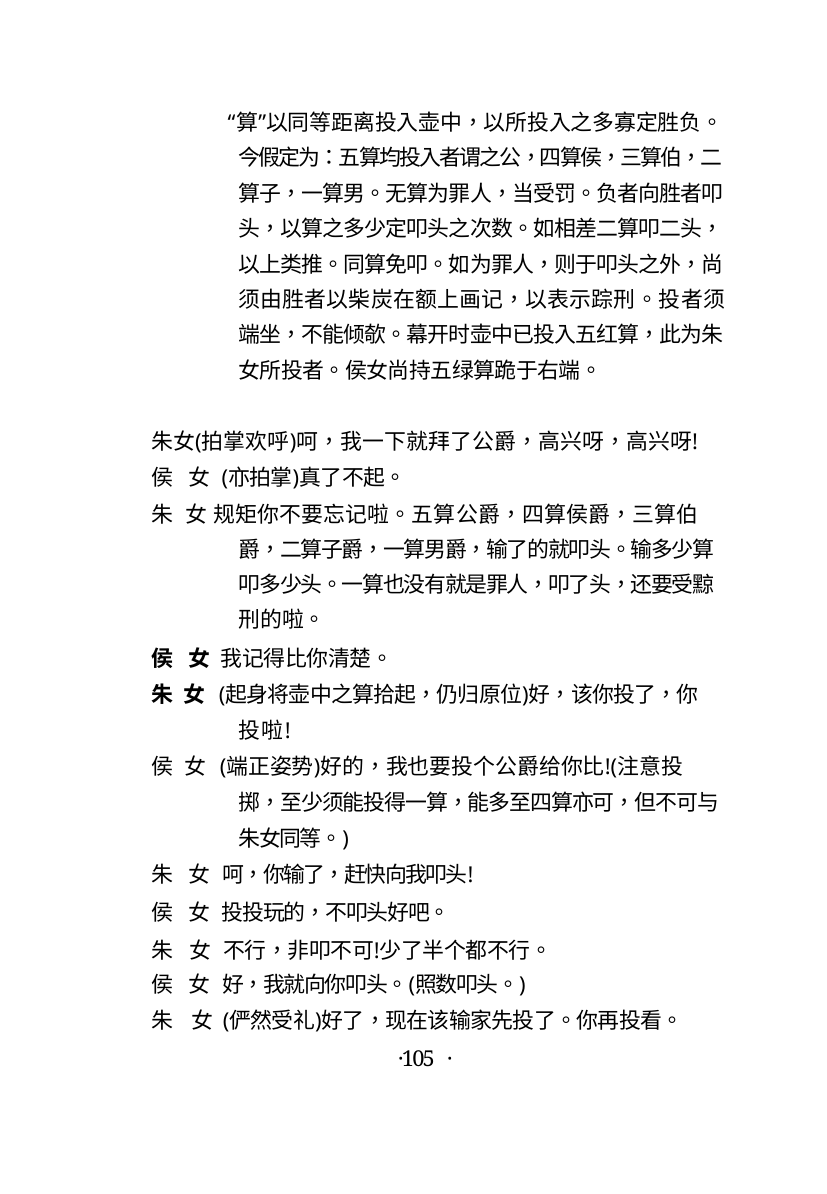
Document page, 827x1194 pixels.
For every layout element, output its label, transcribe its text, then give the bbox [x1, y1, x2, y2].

text 朱 女 (起身将壶中之算拾起，仍归原位)好，该你投了，你 投啦! [151, 679, 719, 745]
text 朱 女 规矩你不要忘记啦。五算公爵，四算侯爵，三算伯 爵，二算子爵，一算男爵，输了的就叩头。输多少算 叩多少头。一算也没有就是罪人，叩了头，还要受黥 刑的啦。 [151, 499, 717, 634]
text “算”以同等距离投入壶中，以所投入之多寡定胜负。 今假定为：五算均投入者谓之公，四算侯，三算伯，二 算子，一算男。无算为罪人，当受罚。负者向胜者叩 头，以算之多少定叩头之次数。如相差二算叩二头， 以上类推。同算免叩。如为罪人，则于叩头之外，尚 须由胜者以柴炭在额上画记，以表示踪刑。投者须 端坐，不能倾欹。幕开时壶中已投入五红算，此为朱 女所投者。侯女尚持五绿算跪于右端。 [227, 107, 725, 384]
text 侯 女 我记得比你清楚。 [151, 644, 725, 671]
text 朱 女 呵，你输了，赶快向我叩头! 侯 女 投投玩的，不叩头好吧。 [151, 859, 489, 927]
text 朱 女 不行，非叩不可!少了半个都不行。 侯 女 好，我就向你叩头。(照数叩头。) [151, 935, 571, 998]
text 朱 女 (俨然受礼)好了，现在该输家先投了。你再投看。 [151, 1007, 725, 1034]
text 侯 女 (端正姿势)好的，我也要投个公爵给你比!(注意投 掷，至少须能投得一算，能多至四算亦可，但不可与 朱女同等。) [151, 751, 721, 852]
text 朱女(拍掌欢呼)呵，我一下就拜了公爵，高兴呀，高兴呀! 侯 女 (亦拍掌)真了不起。 [151, 426, 713, 492]
